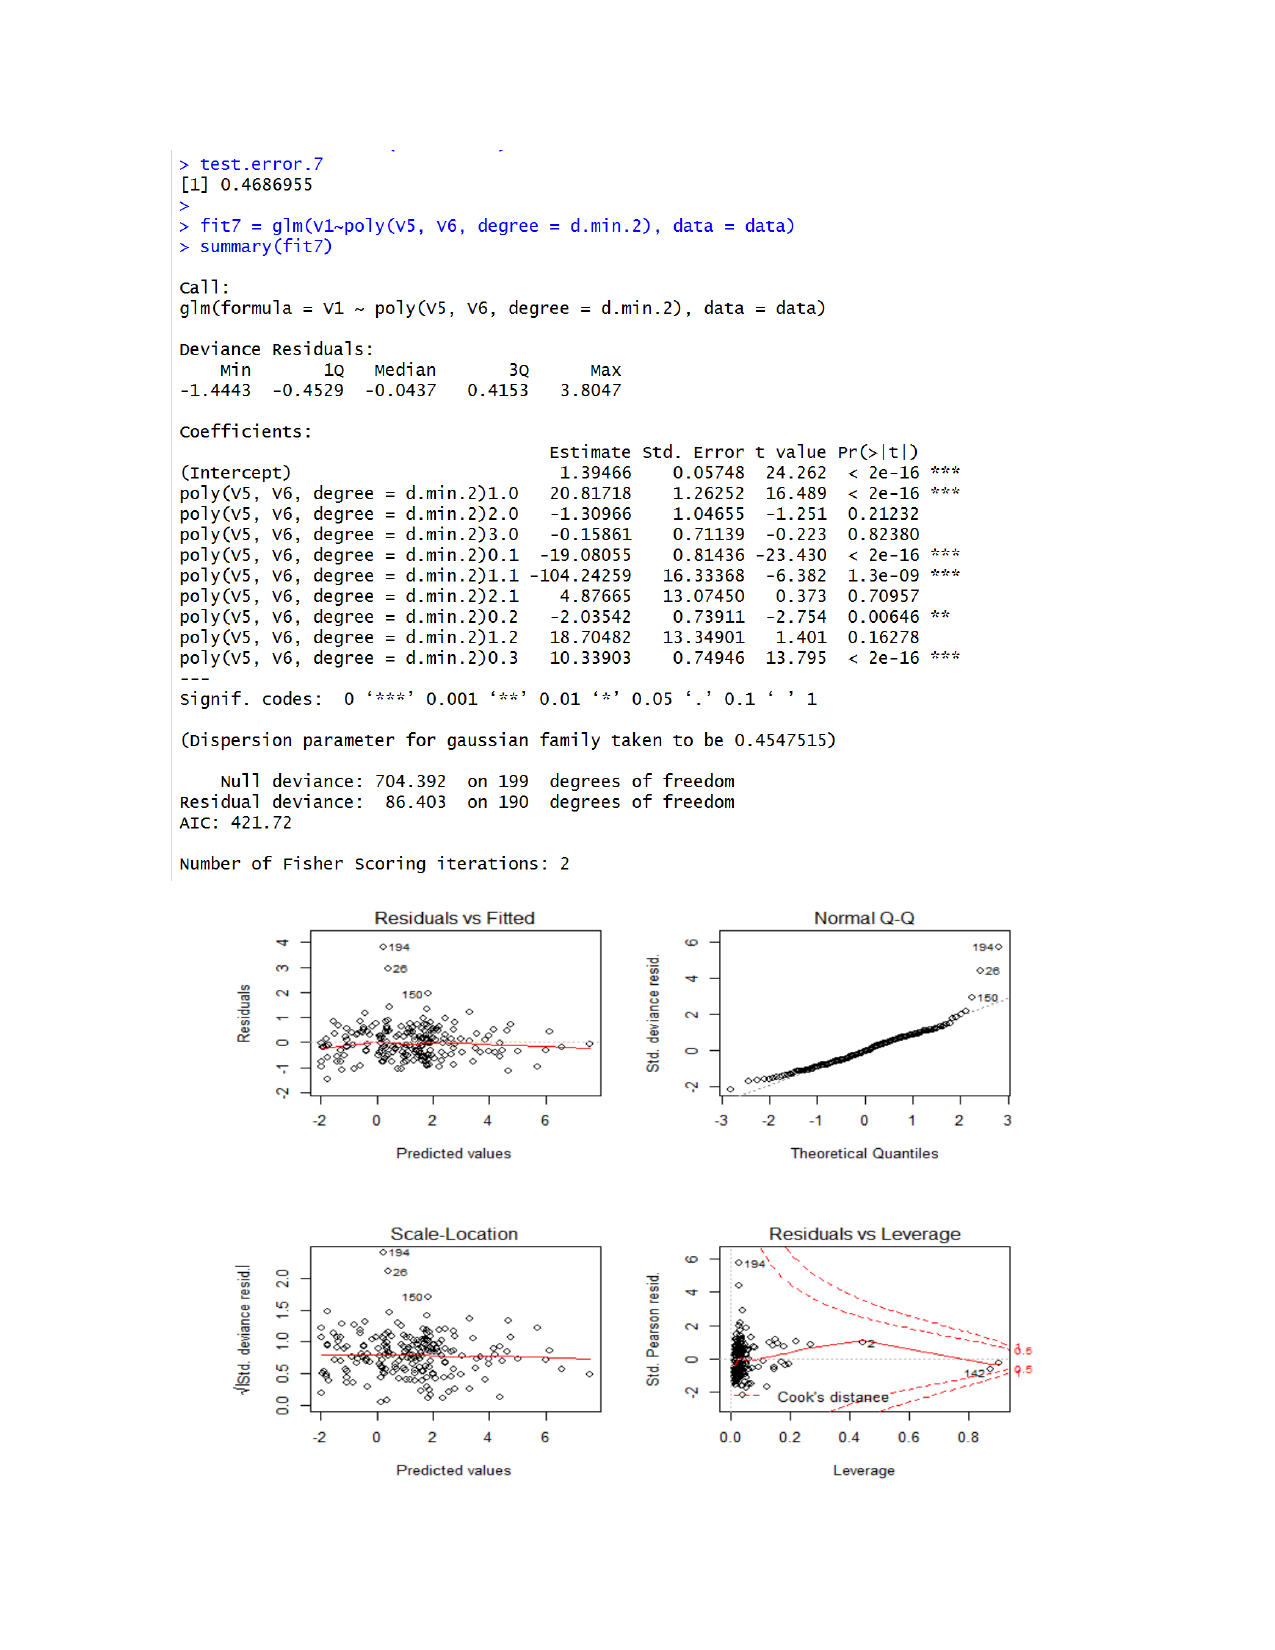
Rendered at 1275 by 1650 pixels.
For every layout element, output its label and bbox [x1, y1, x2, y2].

picture [171, 150, 1104, 881]
picture [233, 899, 1043, 1479]
